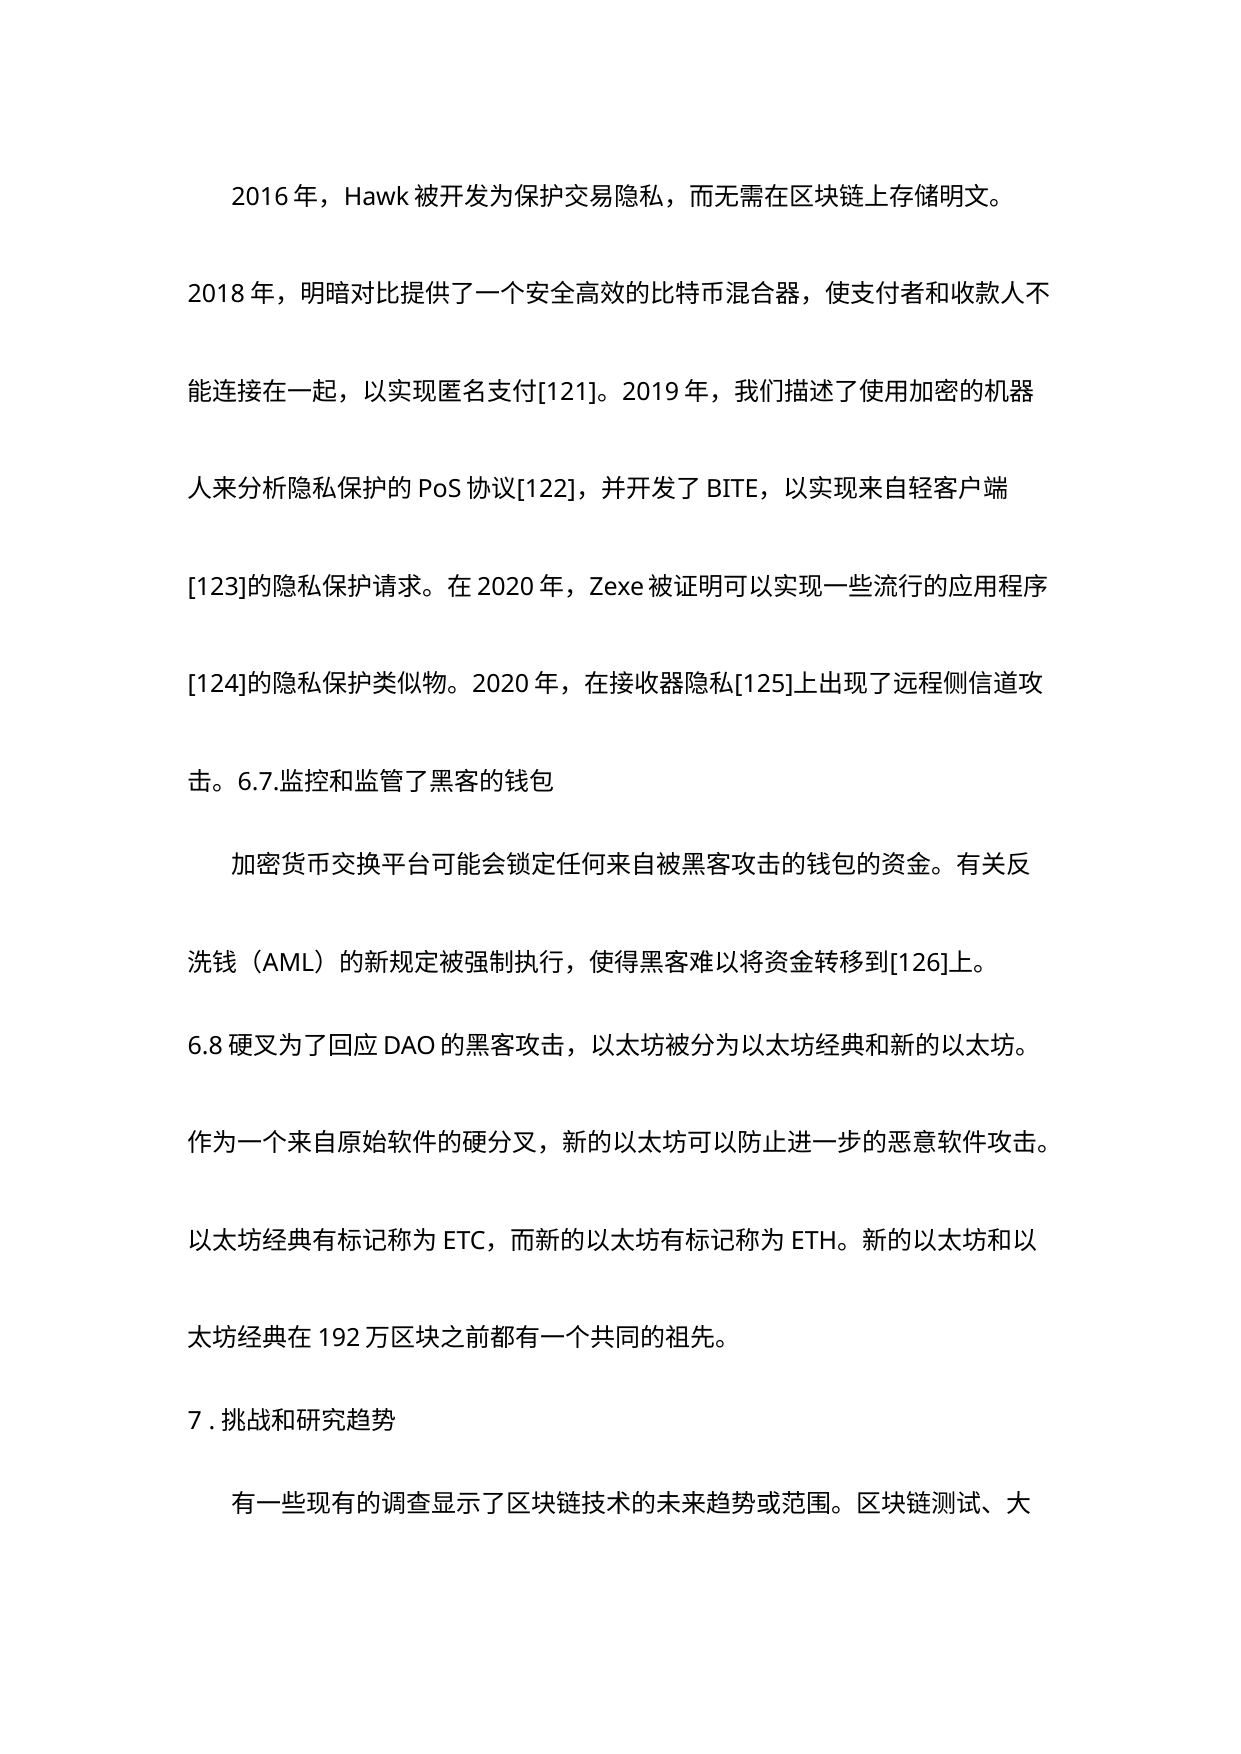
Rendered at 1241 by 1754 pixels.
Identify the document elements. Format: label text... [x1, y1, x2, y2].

text 7 . 挑战和研究趋势 [187, 1386, 1053, 1451]
text 加密货币交换平台可能会锁定任何来自被黑客攻击的钱包的资金。有关反洗钱（AML）的新规定被强制执行，使得黑客难以将资金转移到[126]上。 [187, 830, 1053, 993]
text 6.8硬叉为了回应DAO的黑客攻击，以太坊被分为以太坊经典和新的以太坊。作为一个来自原始软件的硬分叉，新的以太坊可以防止进一步的恶意软件攻击。以太坊经典有标记称为ETC，而新的以太坊有标记称为ETH。新的以太坊和以太坊经典在192万区块之前都有一个共同的祖先。 [187, 1011, 1053, 1368]
